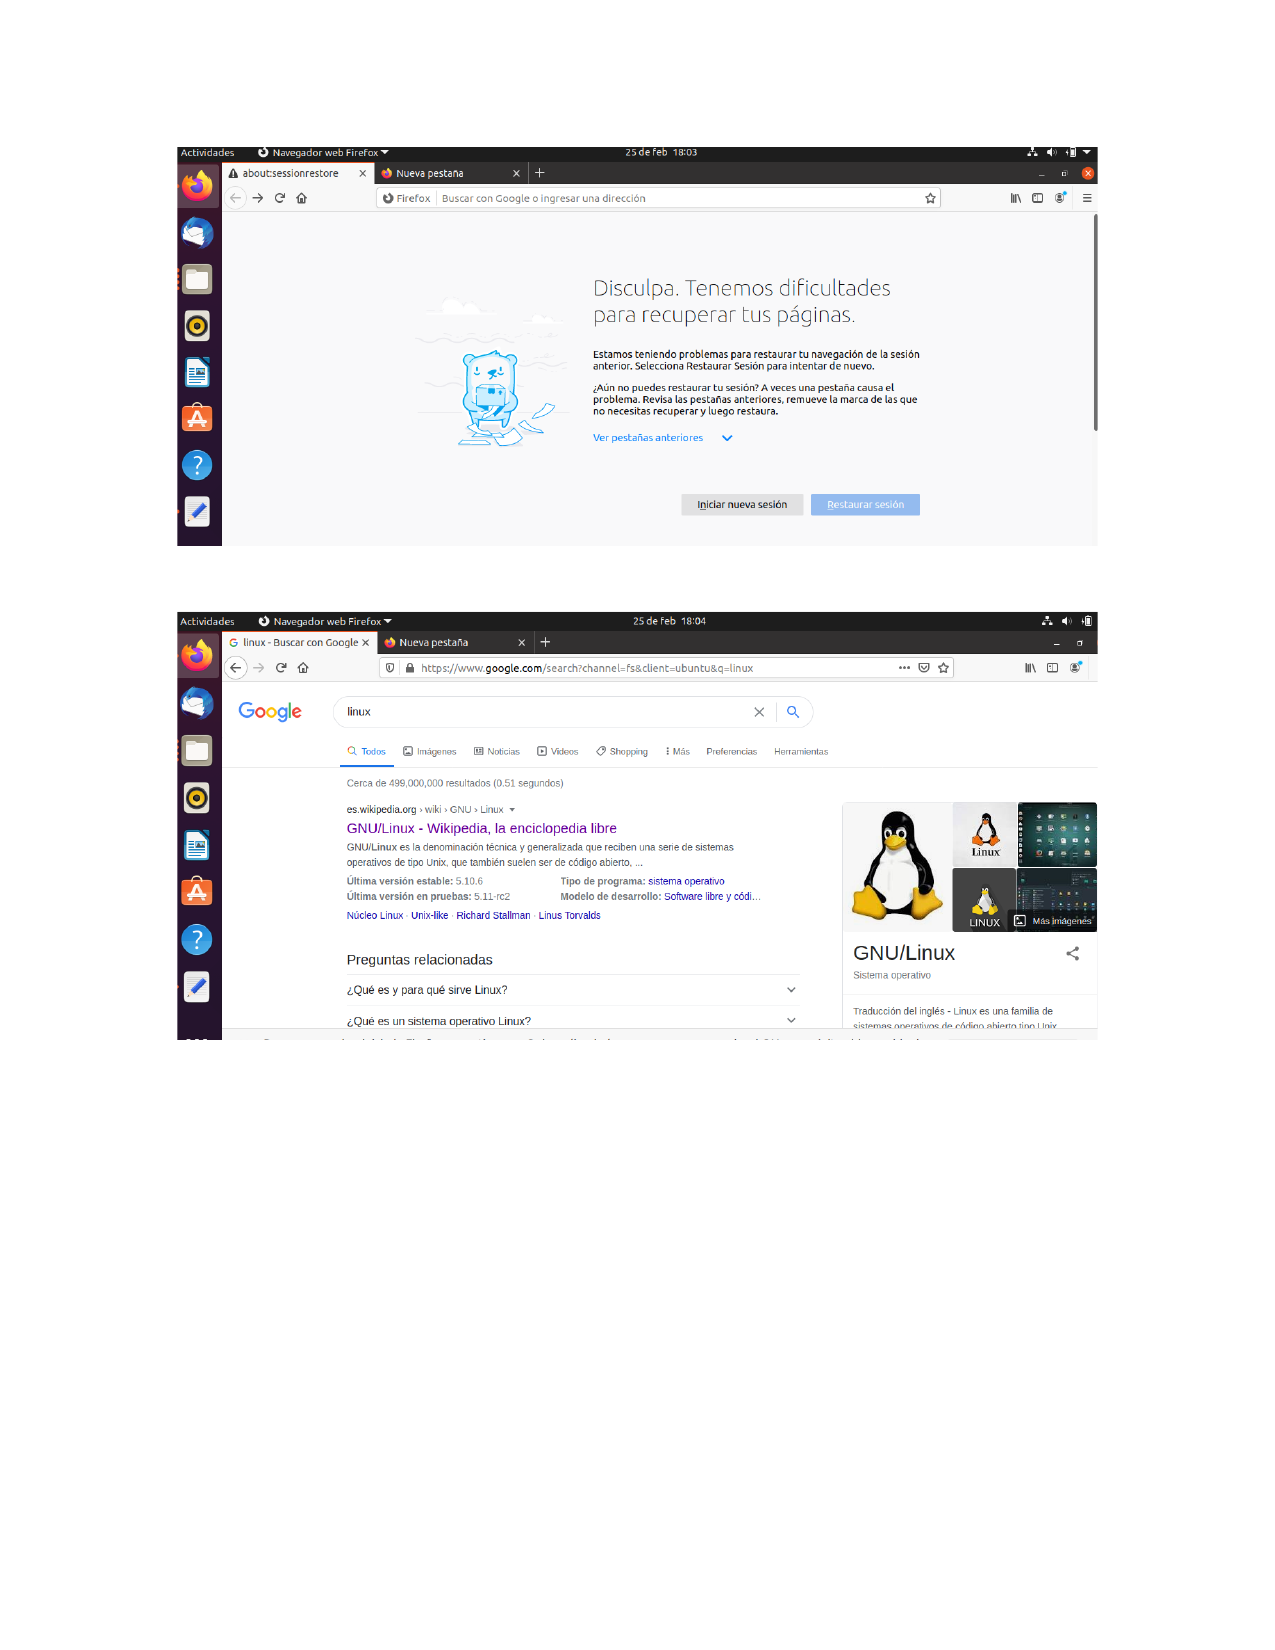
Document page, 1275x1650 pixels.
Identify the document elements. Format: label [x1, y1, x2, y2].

picture [177, 147, 1098, 546]
picture [177, 611, 1098, 1040]
